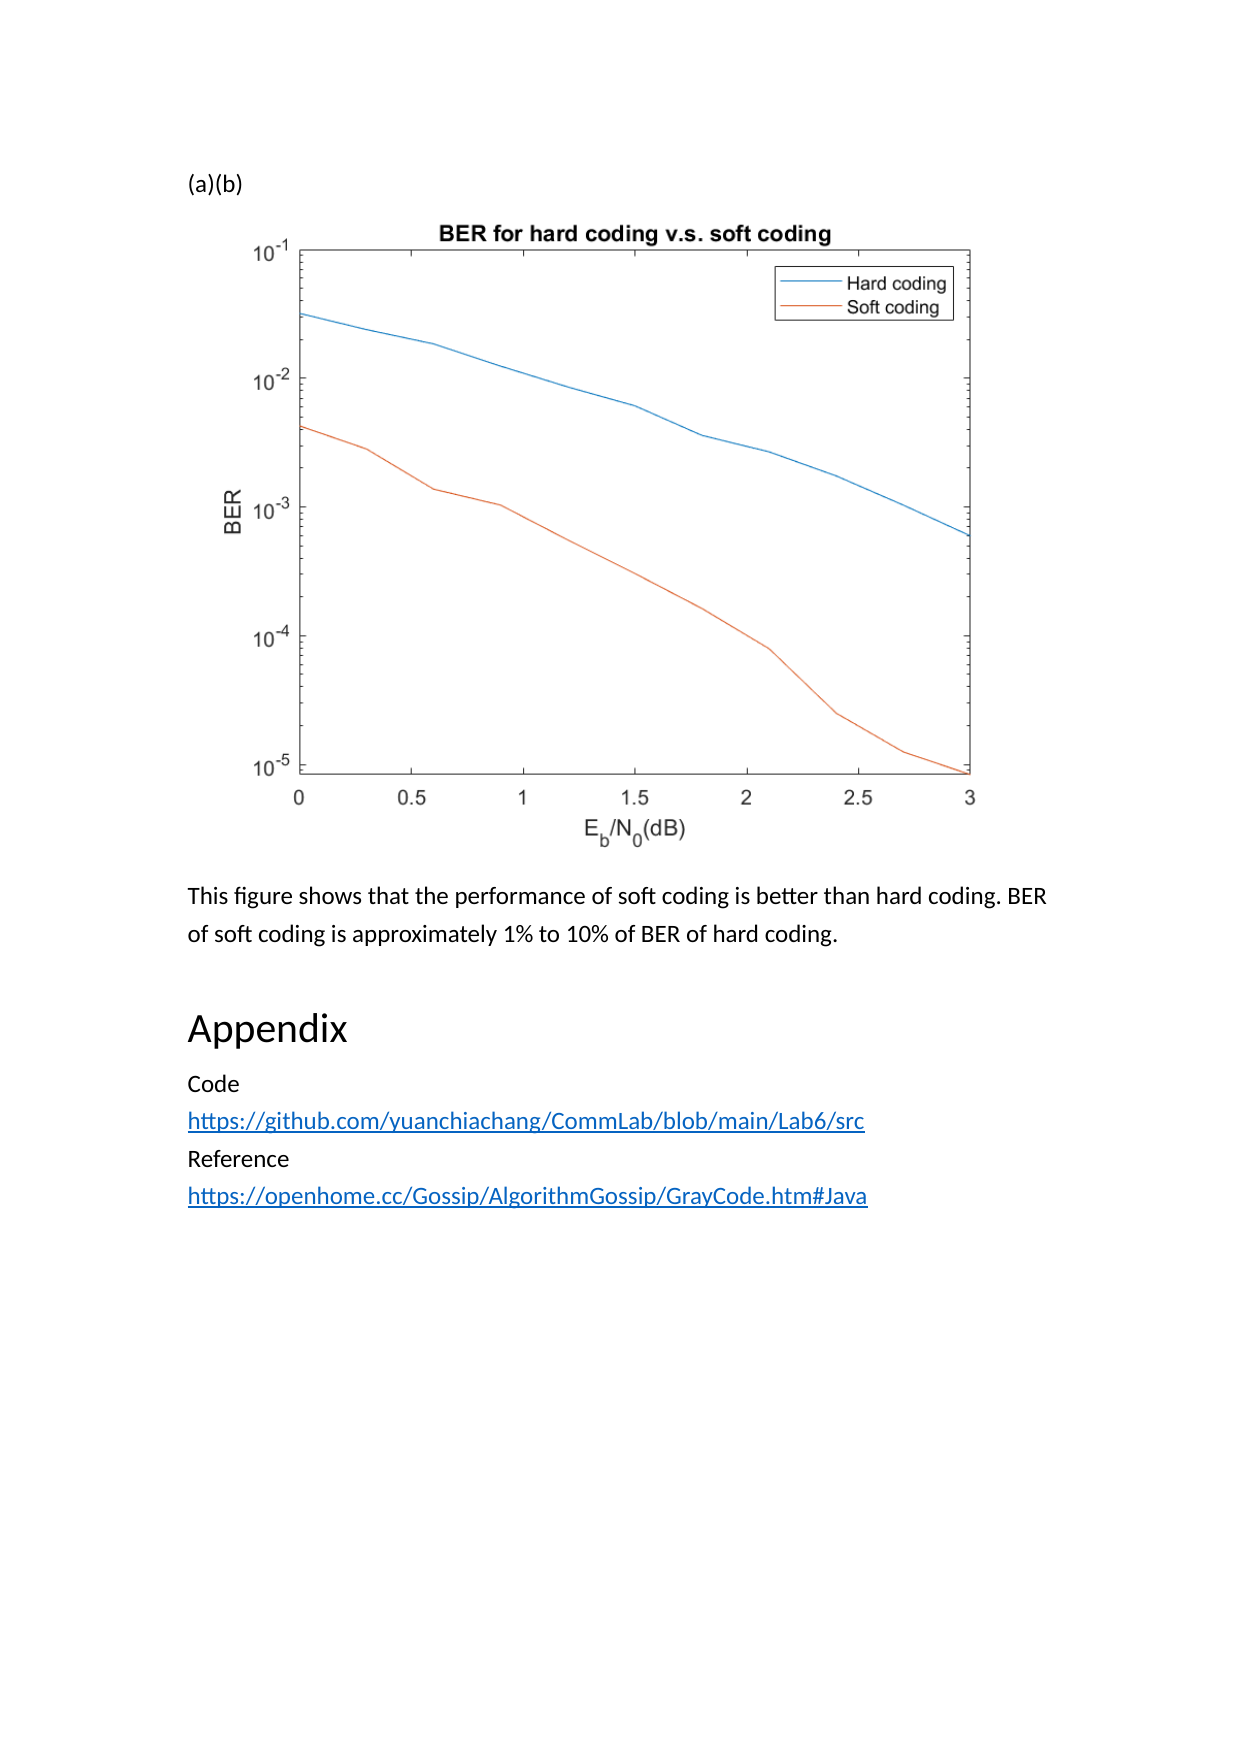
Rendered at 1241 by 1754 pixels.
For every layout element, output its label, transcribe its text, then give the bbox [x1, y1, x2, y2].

picture [187, 202, 1053, 851]
text Reference [187, 1139, 1053, 1177]
text https://github.com/yuanchiachang/CommLab/blob/main/Lab6/src [187, 1102, 1053, 1139]
text Code [187, 1064, 1053, 1102]
text (a)(b) [187, 164, 1053, 202]
text Appendix [187, 989, 1053, 1064]
text https://openhome.cc/Gossip/AlgorithmGossip/GrayCode.htm#Java [187, 1177, 1053, 1214]
text This figure shows that the performance of soft coding is better than hard coding. BER of soft coding is approximately 1% to 10% of BER of hard coding. [187, 877, 1053, 952]
